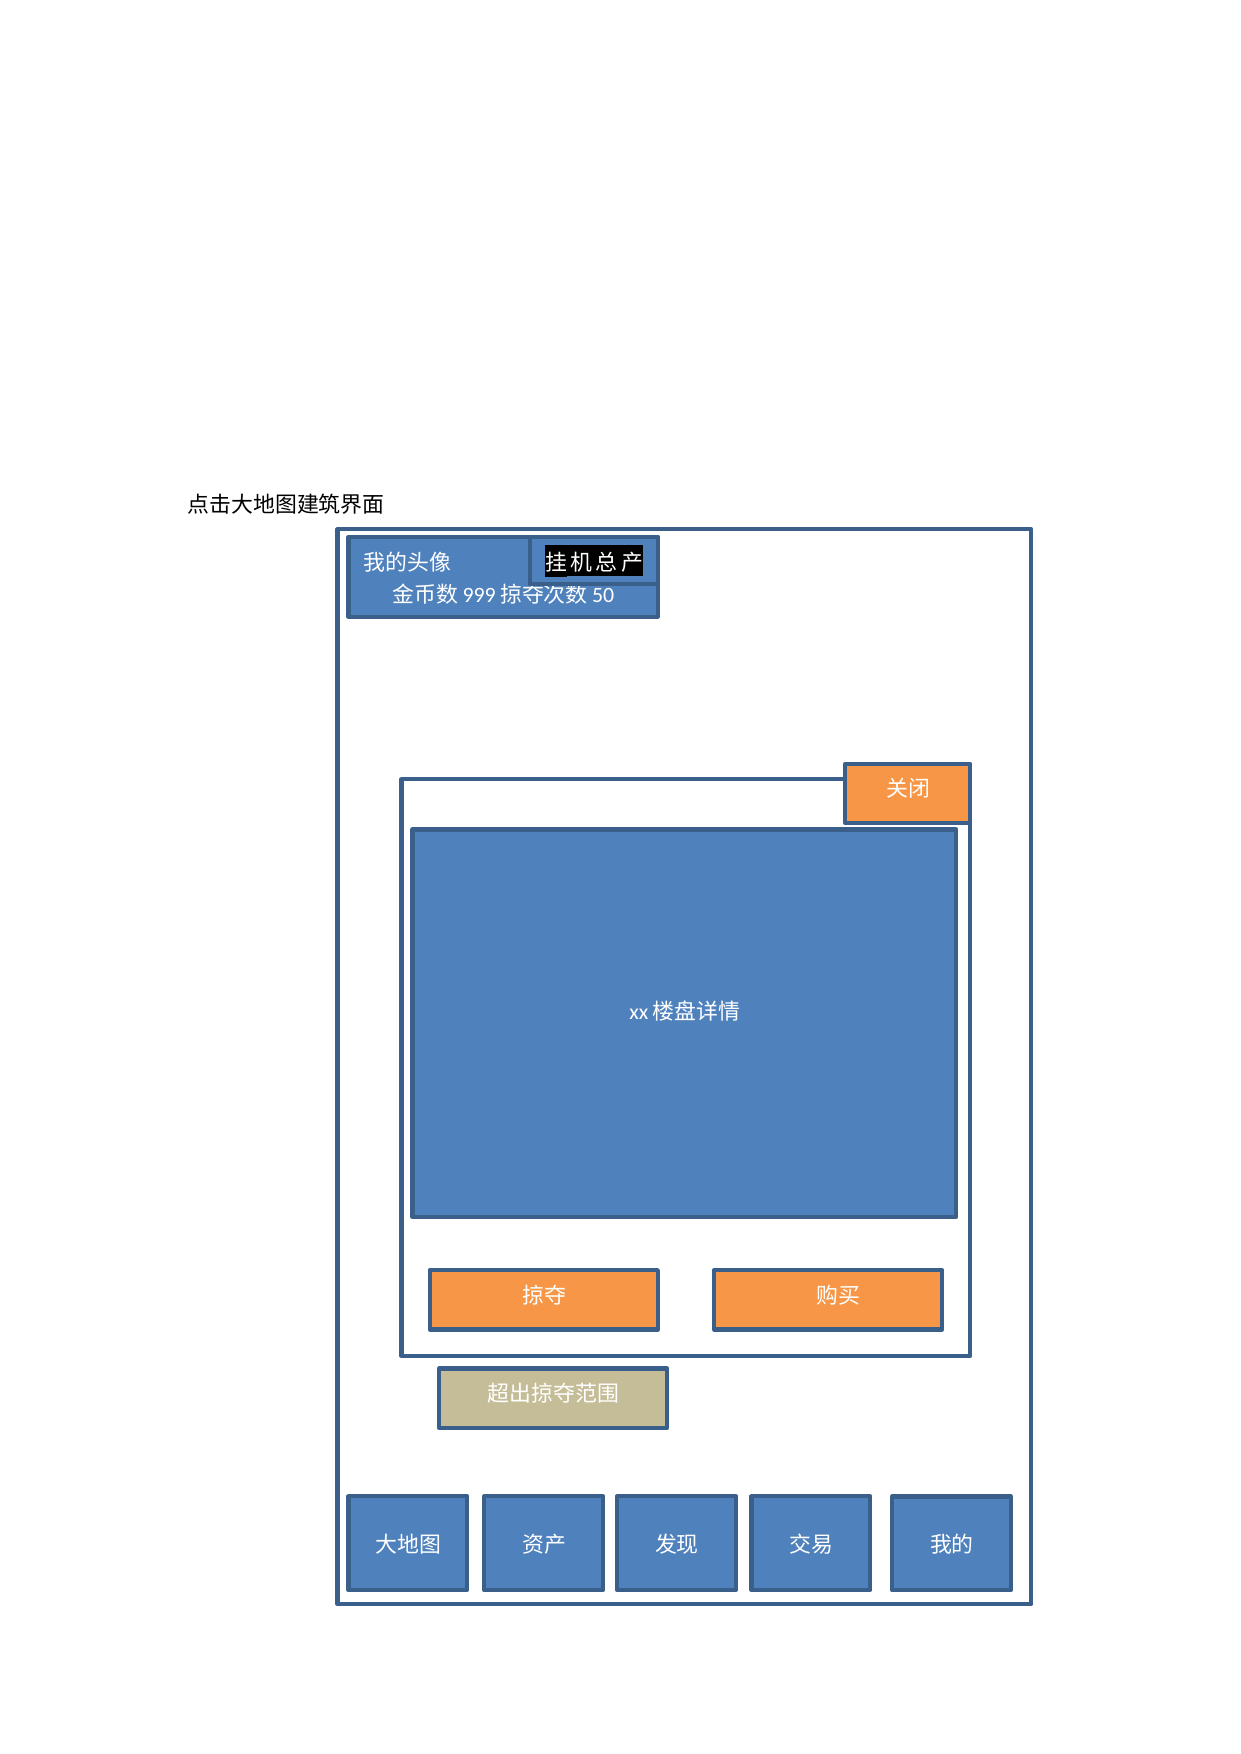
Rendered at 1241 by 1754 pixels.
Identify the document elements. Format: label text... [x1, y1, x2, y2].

text 点击大地图建筑界面 [187, 487, 1053, 519]
